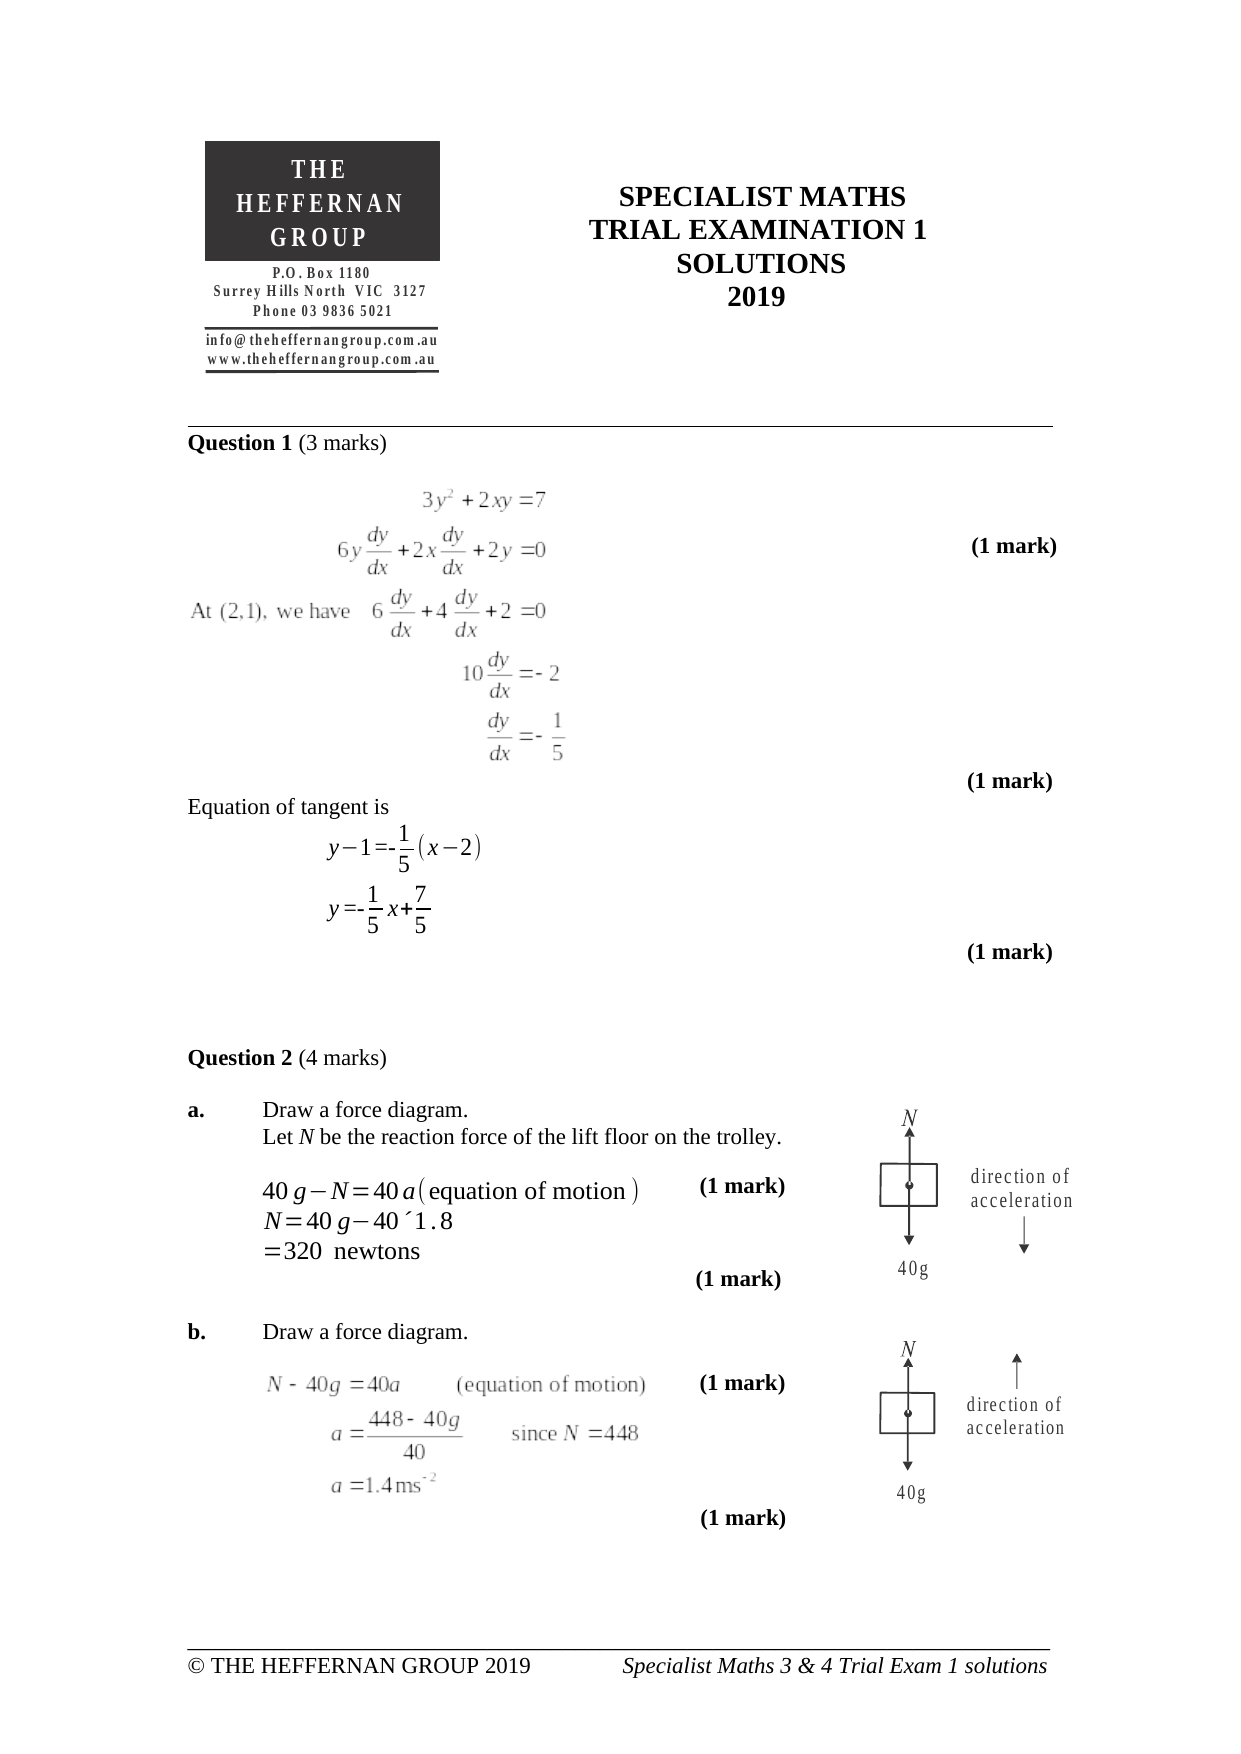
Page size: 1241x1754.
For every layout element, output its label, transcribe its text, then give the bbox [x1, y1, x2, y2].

list Draw a force diagram. [187, 1096, 1053, 1123]
text (1 mark) [187, 767, 1053, 793]
subtitle Question 1 (3 marks) [187, 427, 1053, 455]
text Equation of tangent is [187, 793, 1053, 819]
text SPECIALIST MATHS [453, 179, 1053, 212]
text (1 mark) [637, 1504, 862, 1530]
list Draw a force diagram. [187, 1318, 1053, 1344]
text Question 2 (4 marks) [187, 1044, 1053, 1070]
text TRIAL EXAMINATION 1 [453, 212, 1053, 246]
text (1 mark) [337, 1265, 862, 1291]
text Let N be the reaction force of the lift floor on the trolley. [262, 1123, 862, 1149]
text (1 mark) [187, 938, 1053, 964]
text SOLUTIONS [453, 246, 1053, 279]
text 2019 [453, 279, 1053, 313]
